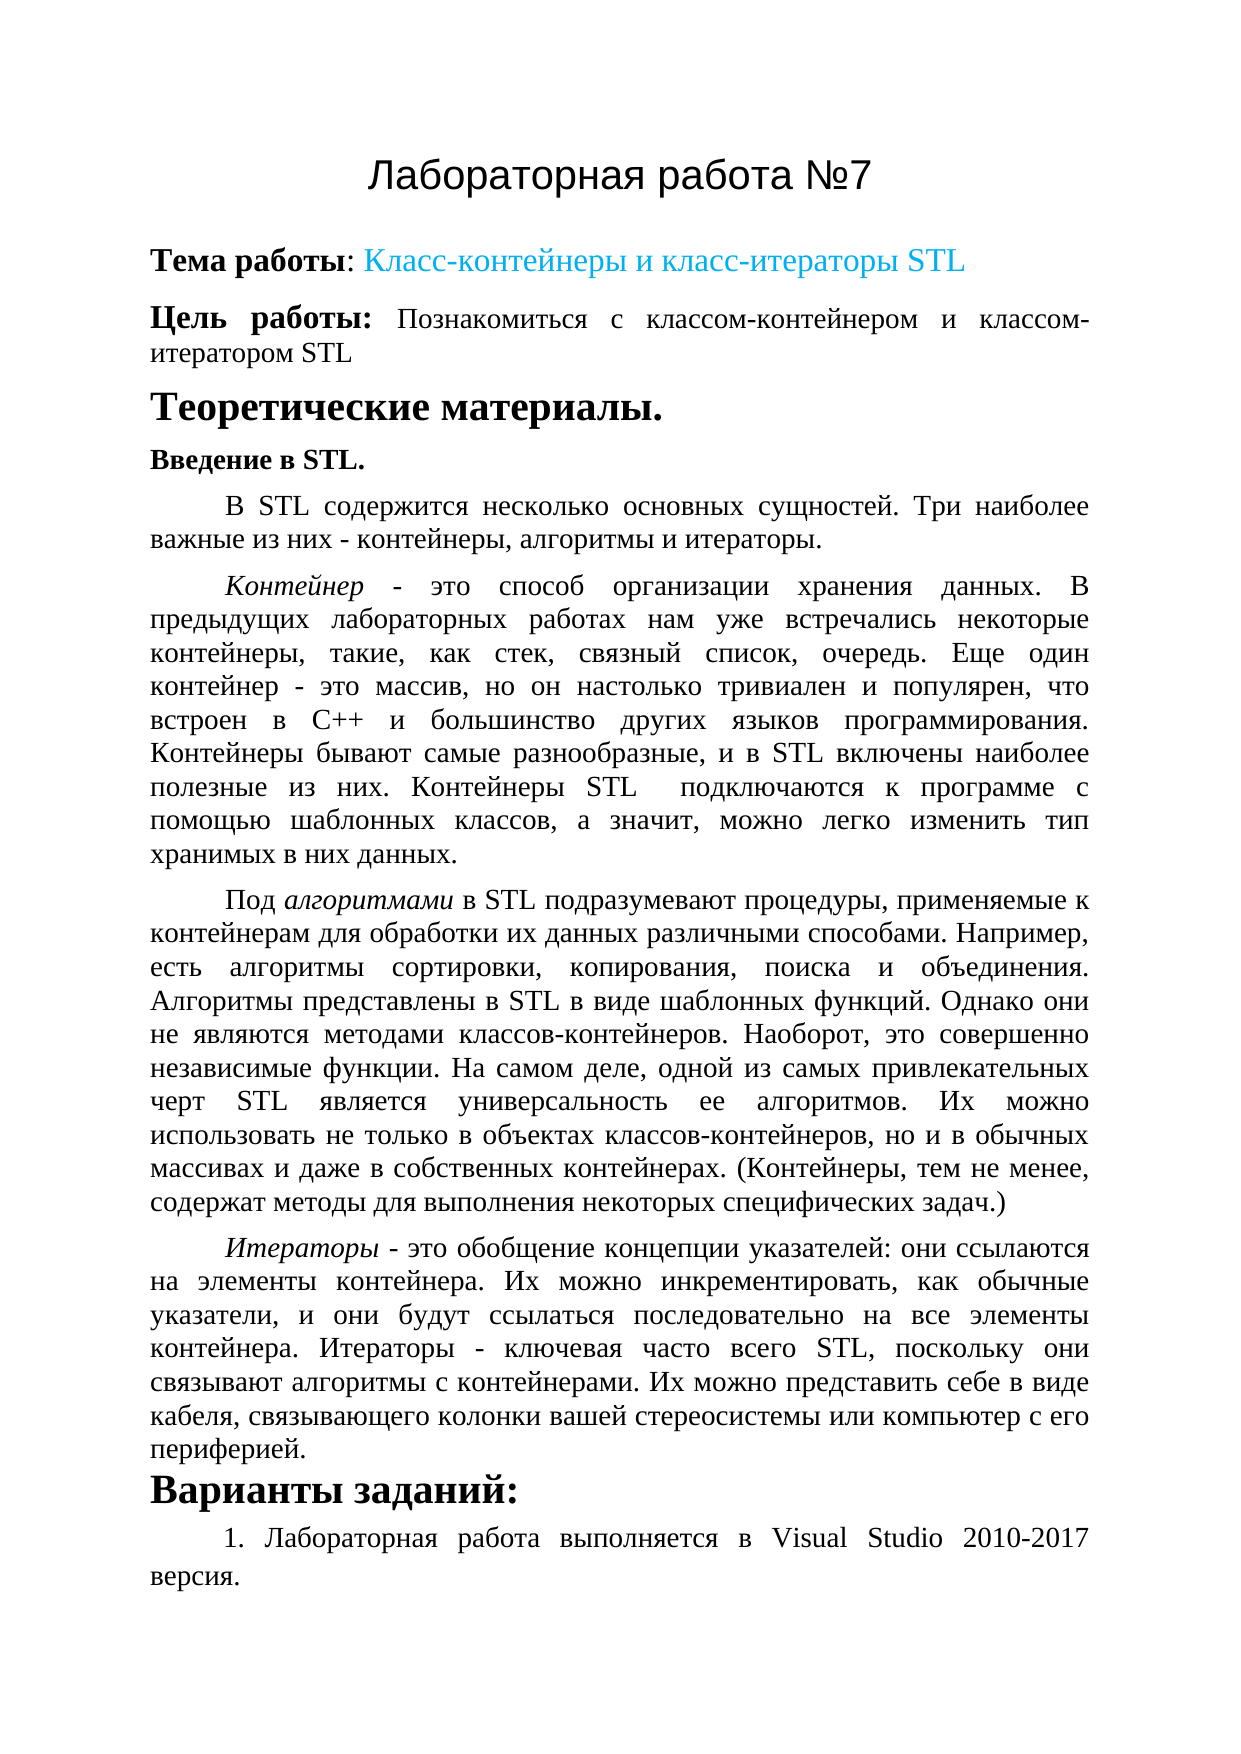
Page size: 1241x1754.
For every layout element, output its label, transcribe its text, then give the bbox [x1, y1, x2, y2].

text Под алгоритмами в STL подразумевают процедуры, применяемые к контейнерам для обработки их данных различными способами. Например, есть алгоритмы сортировки, копирования, поиска и объединения. Алгоритмы представлены в STL в виде шаблонных функций. Однако они не являются методами классов-контейнеров. Наоборот, это совершенно независимые функции. На самом деле, одной из самых привлекательных черт STL является универсальность ее алгоритмов. Их можно использовать не только в объектах классов-контейнеров, но и в обычных массивах и даже в собственных контейнерах. (Контейнеры, тем не менее, содержат методы для выполнения некоторых специфических задач.) [150, 882, 1090, 1217]
text Тема работы: Класс-контейнеры и класс-итераторы STL [150, 241, 1090, 279]
text Введение в STL. [150, 442, 1090, 476]
text Варианты заданий: [150, 1465, 1090, 1513]
text 1. Лабораторная работа выполняется в Visual Studio 2010-2017 версия. [150, 1520, 1090, 1592]
text В STL содержится несколько основных сущностей. Три наиболее важные из них - контейнеры, алгоритмы и итераторы. [150, 488, 1090, 555]
subtitle Лабораторная работа №7 [150, 150, 1090, 198]
text Теоретические материалы. [150, 382, 1090, 429]
text Контейнер - это способ организации хранения данных. В предыдущих лабораторных работах нам уже встречались некоторые контейнеры, такие, как стек, связный список, очередь. Еще один контейнер - это массив, но он настолько тривиален и популярен, что встроен в С++ и большинство других языков программирования. Контейнеры бывают самые разнообразные, и в STL включены наиболее полезные из них. Контейнеры STL подключаются к программе с помощью шаблонных классов, а значит, можно легко изменить тип хранимых в них данных. [150, 568, 1090, 869]
text Итераторы - это обобщение концепции указателей: они ссылаются на элементы контейнера. Их можно инкрементировать, как обычные указатели, и они будут ссылаться последовательно на все элементы контейнера. Итераторы - ключевая часто всего STL, поскольку они связывают алгоритмы с контейнерами. Их можно представить себе в виде кабеля, связывающего колонки вашей стереосистемы или компьютер с его периферией. [150, 1230, 1090, 1465]
text Цель работы: Познакомиться с классом-контейнером и классом-итератором STL [150, 297, 1090, 369]
